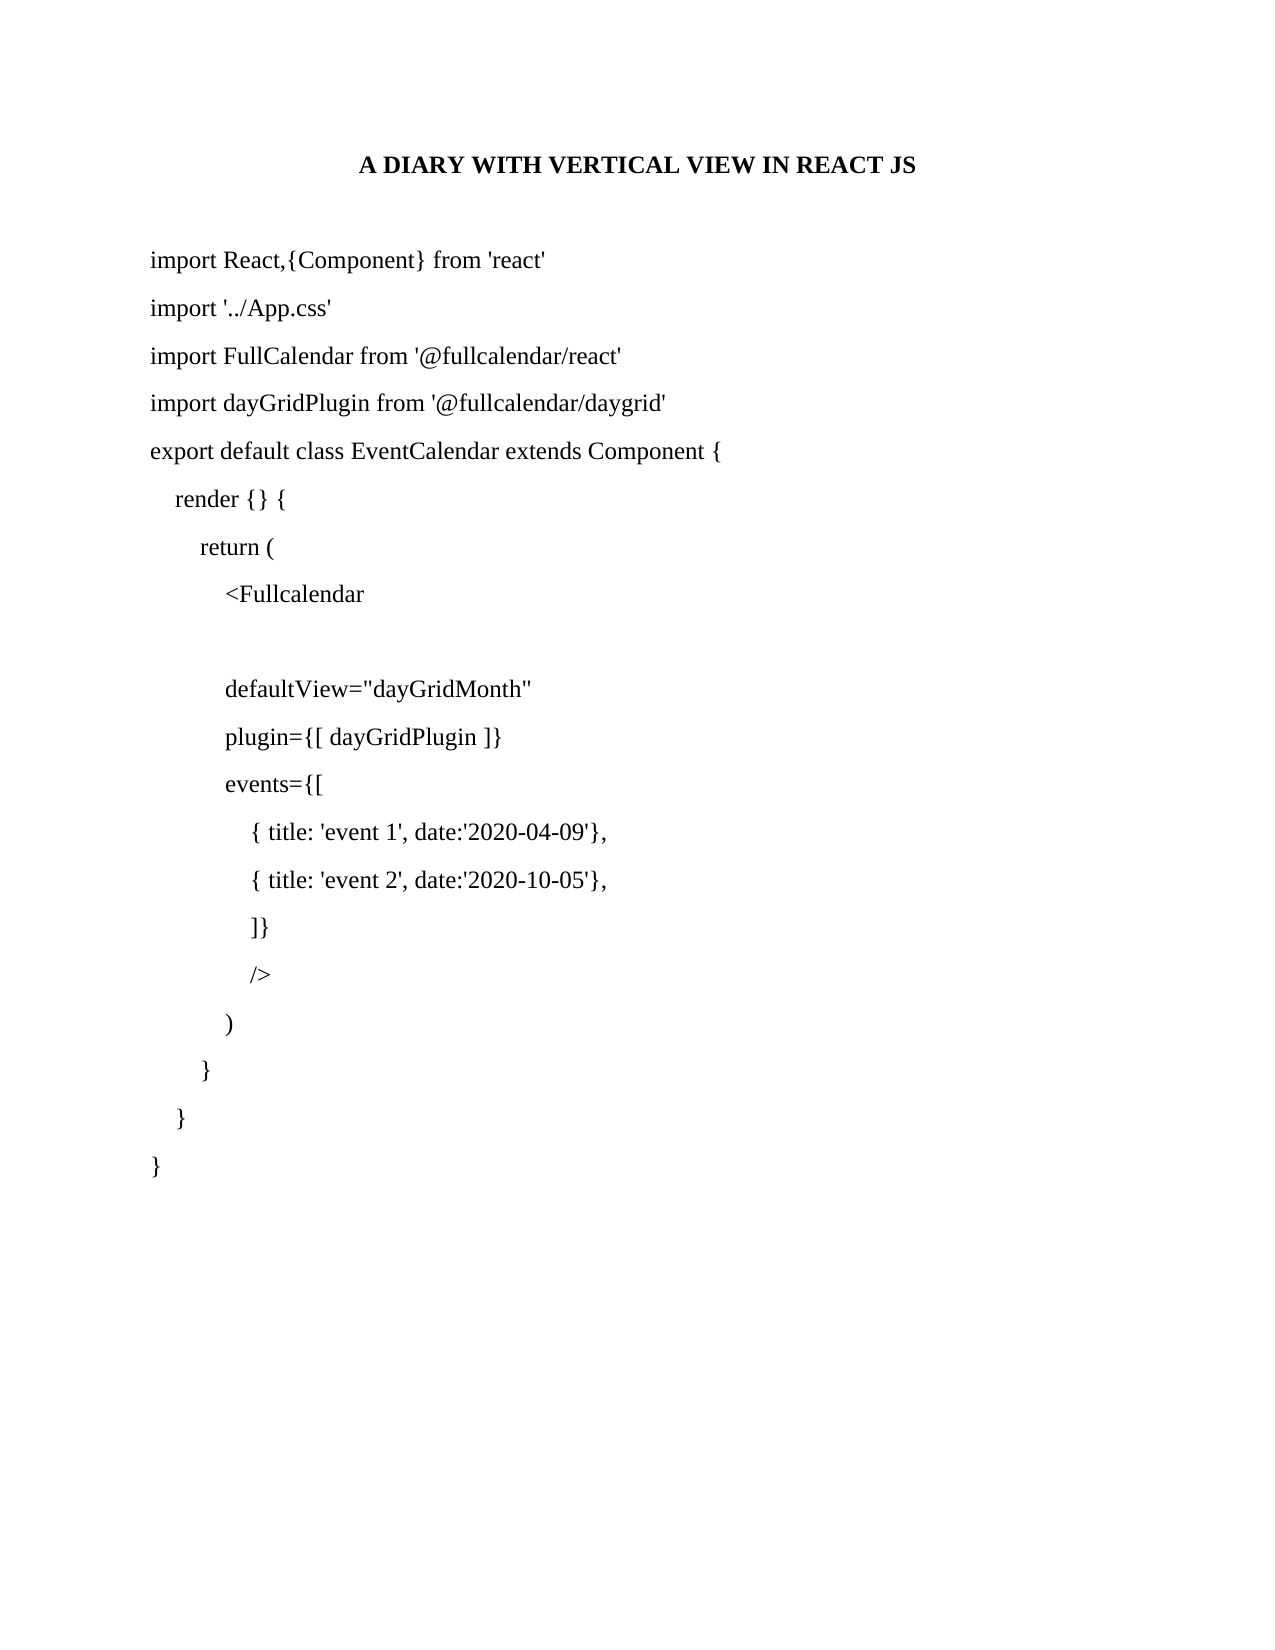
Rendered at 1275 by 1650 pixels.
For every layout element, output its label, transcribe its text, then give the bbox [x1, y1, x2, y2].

text import '../App.css' [150, 293, 1125, 322]
text export default class EventCalendar extends Component { [150, 436, 1125, 465]
text } [150, 1151, 1125, 1180]
text { title: 'event 1', date:'2020-04-09'}, [150, 817, 1125, 846]
text import FullCalendar from '@fullcalendar/react' [150, 341, 1125, 369]
text return ( [150, 532, 1125, 560]
text plugin={[ dayGridPlugin ]} [150, 722, 1125, 750]
text ) [150, 1008, 1125, 1037]
text import React,{Component} from 'react' [150, 245, 1125, 274]
text events={[ [150, 769, 1125, 798]
text ]} [150, 912, 1125, 941]
text <Fullcalendar [150, 579, 1125, 608]
text { title: 'event 2', date:'2020-10-05'}, [150, 865, 1125, 893]
text defaultView="dayGridMonth" [150, 674, 1125, 703]
text A DIARY WITH VERTICAL VIEW IN REACT JS [150, 150, 1125, 179]
text import dayGridPlugin from '@fullcalendar/daygrid' [150, 388, 1125, 417]
text /> [150, 960, 1125, 989]
text } [150, 1056, 1125, 1084]
text } [150, 1103, 1125, 1132]
text render {} { [150, 484, 1125, 513]
